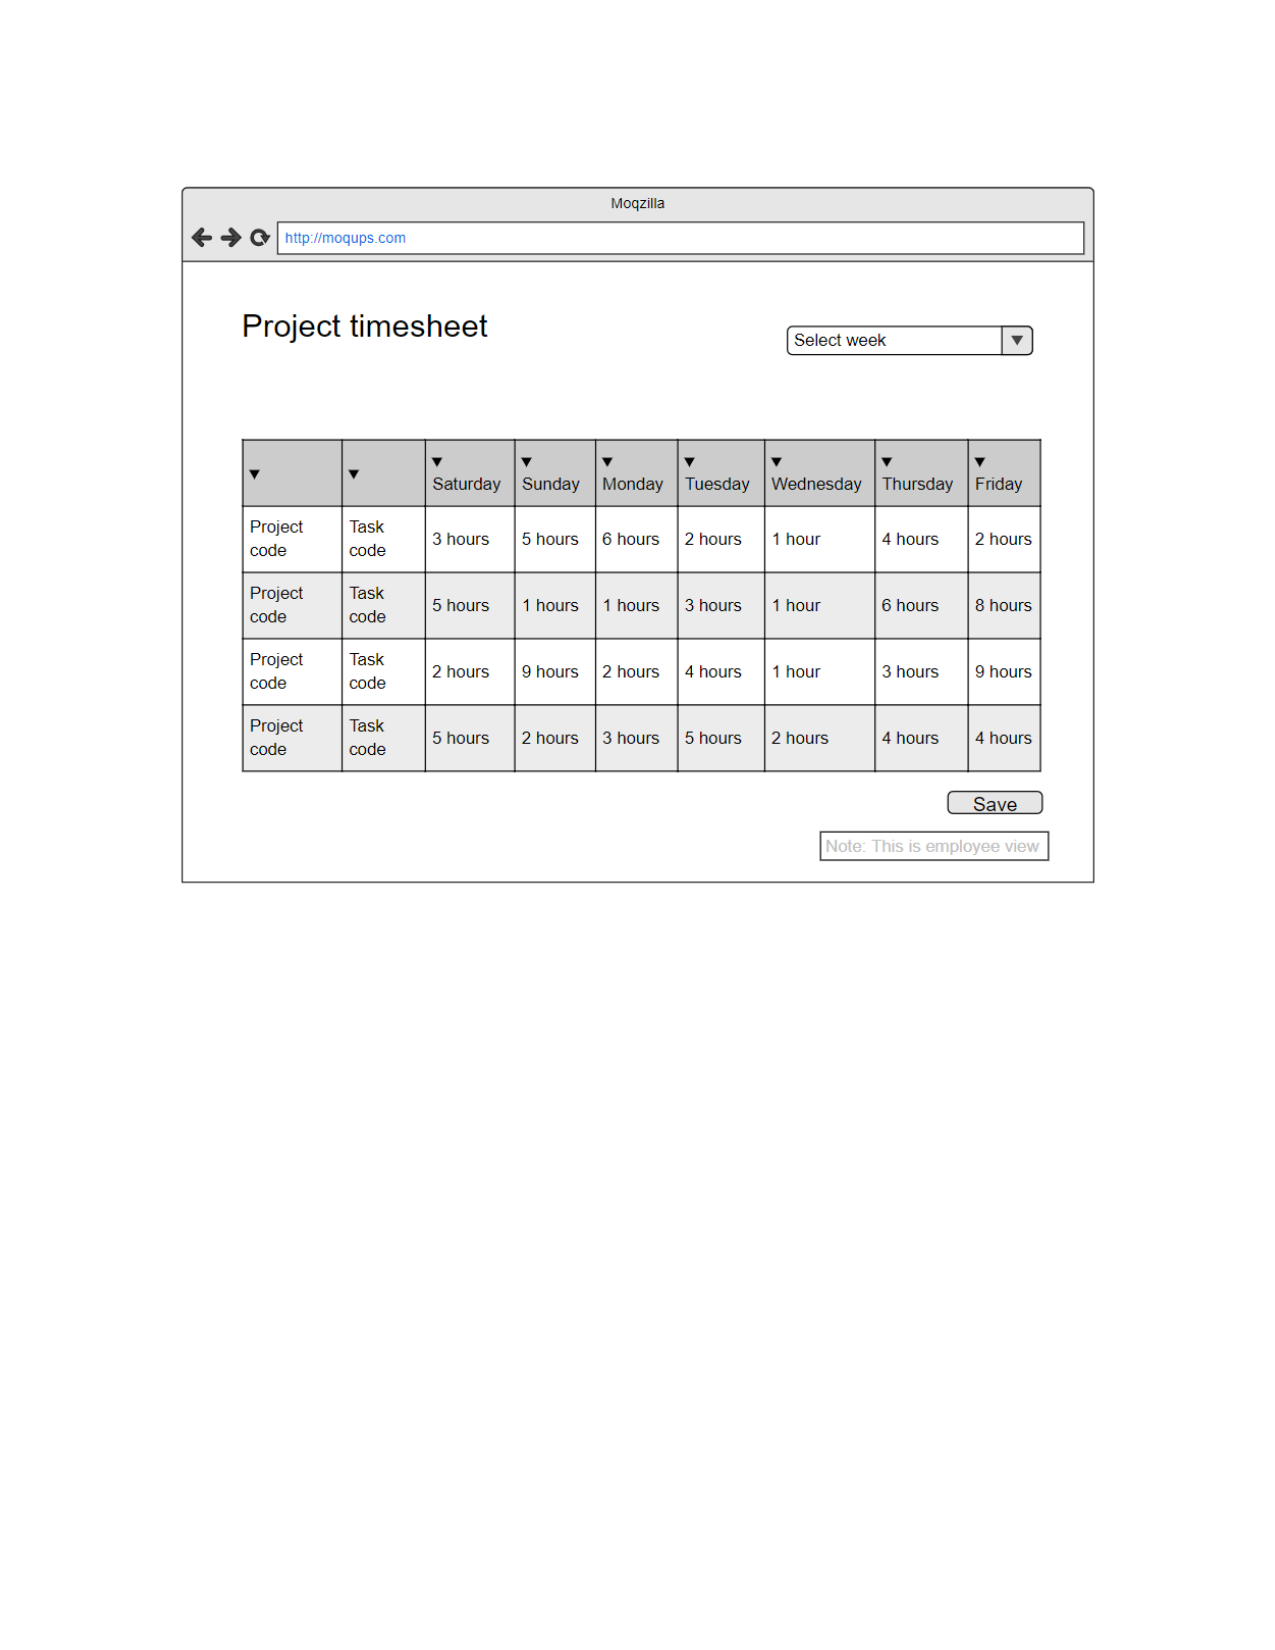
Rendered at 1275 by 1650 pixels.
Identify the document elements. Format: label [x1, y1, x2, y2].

picture [150, 150, 1125, 904]
